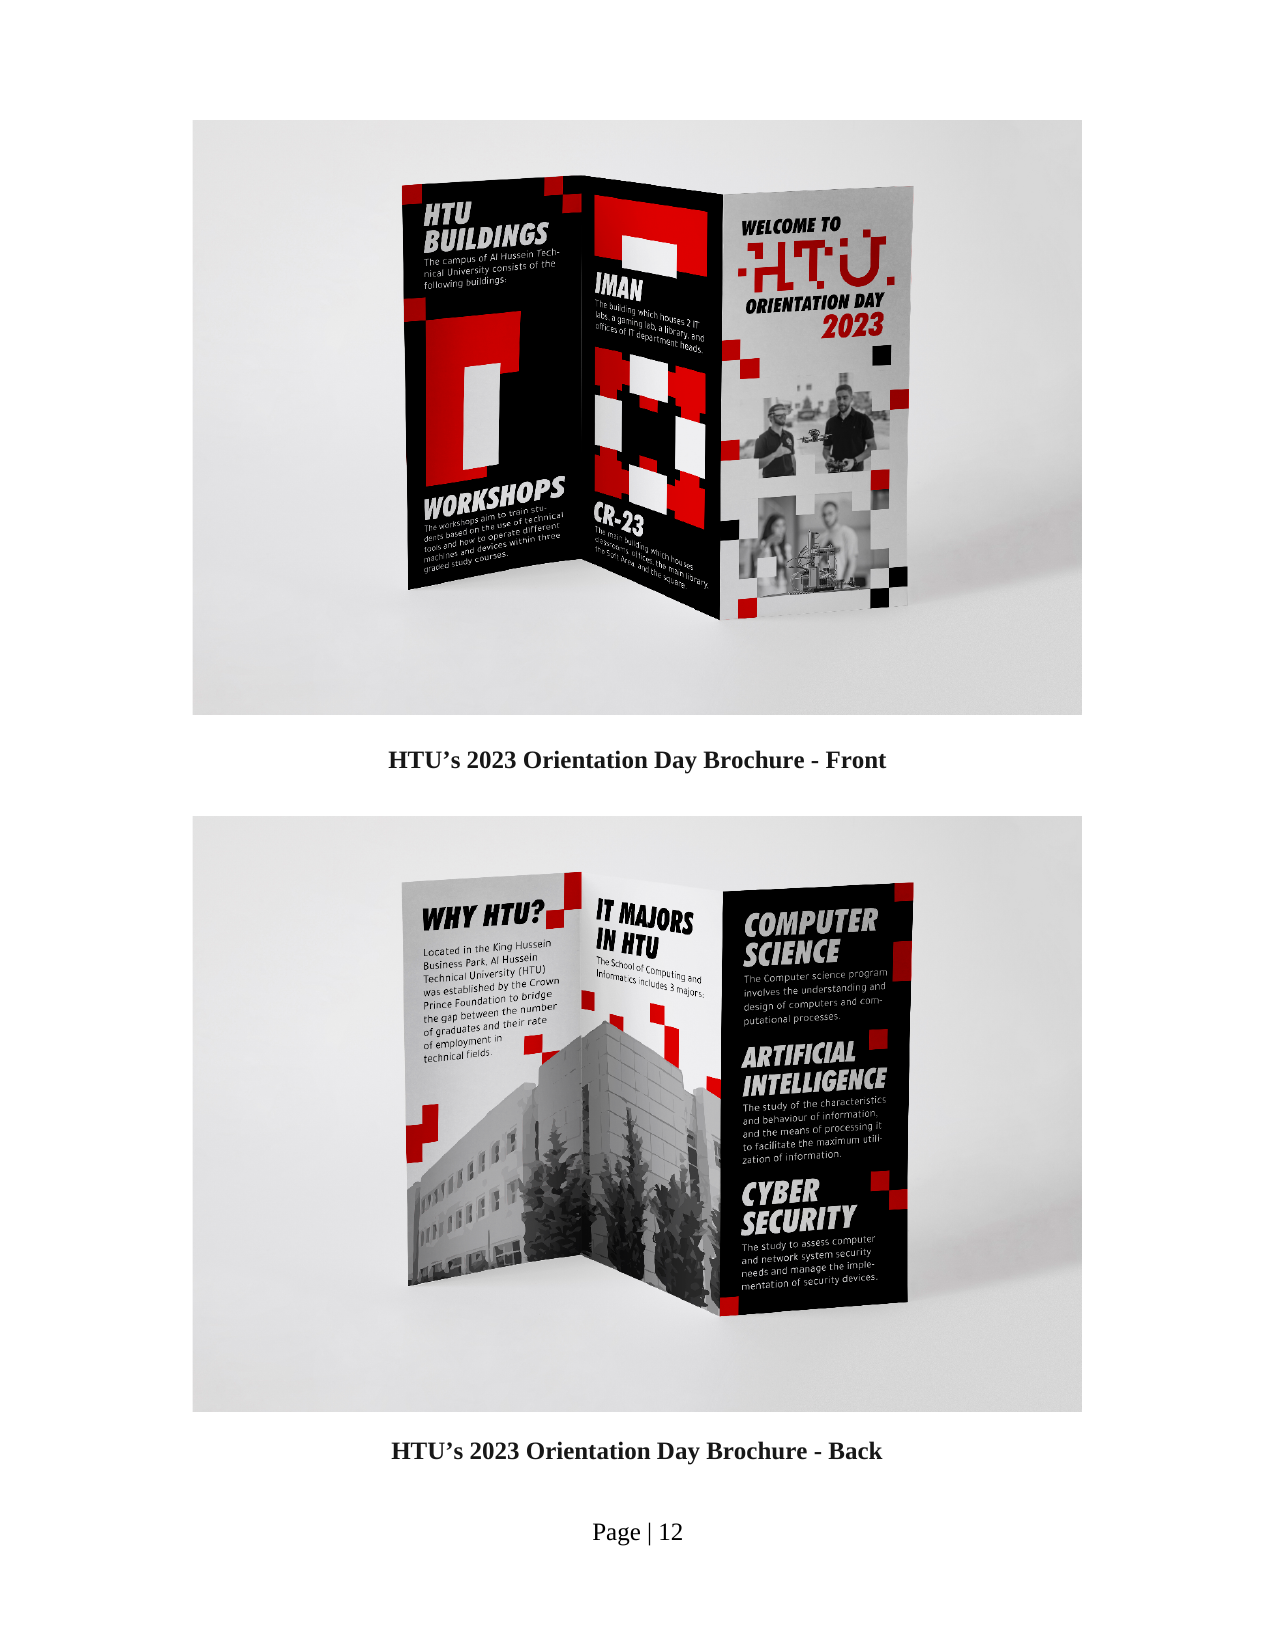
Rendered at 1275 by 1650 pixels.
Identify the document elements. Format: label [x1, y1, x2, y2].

picture [191, 816, 1082, 1410]
picture [191, 120, 1082, 714]
